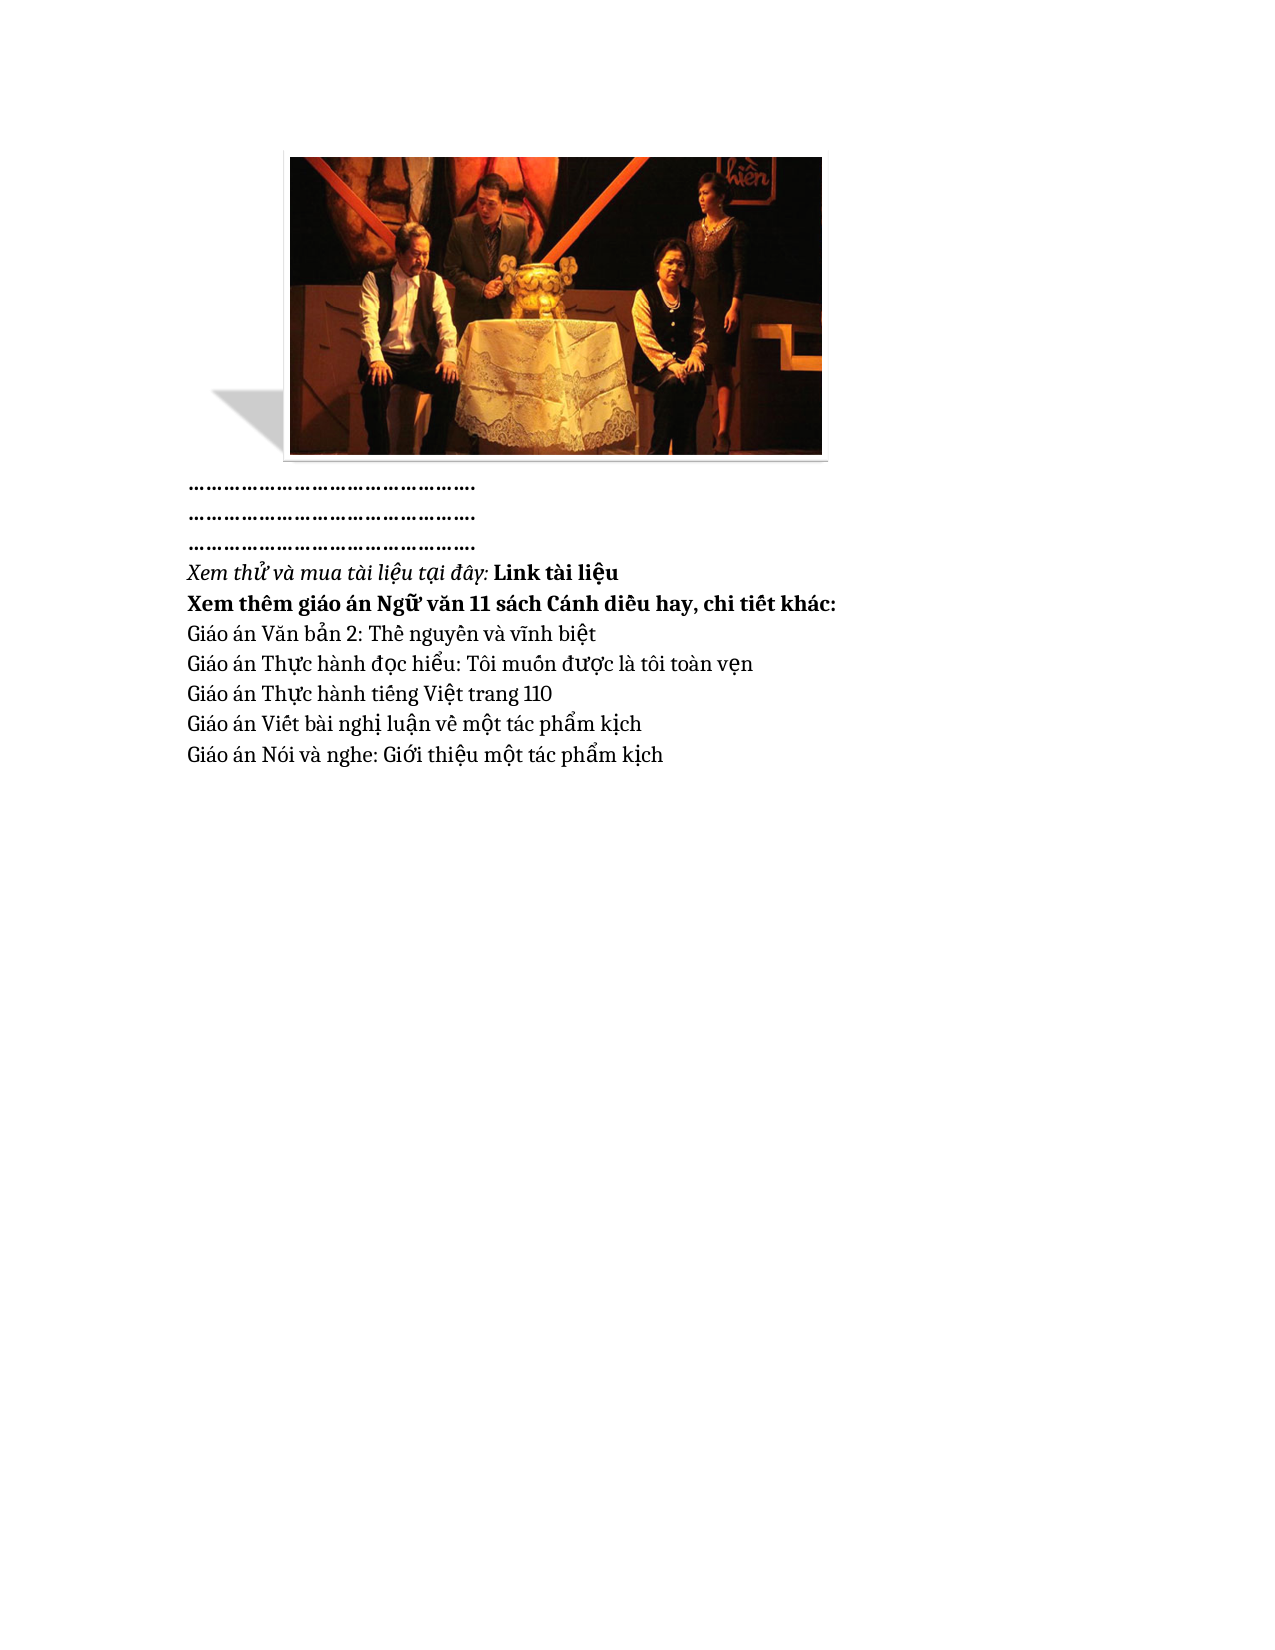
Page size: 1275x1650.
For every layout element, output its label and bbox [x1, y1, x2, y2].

text [187, 150, 1087, 798]
picture [206, 150, 829, 466]
